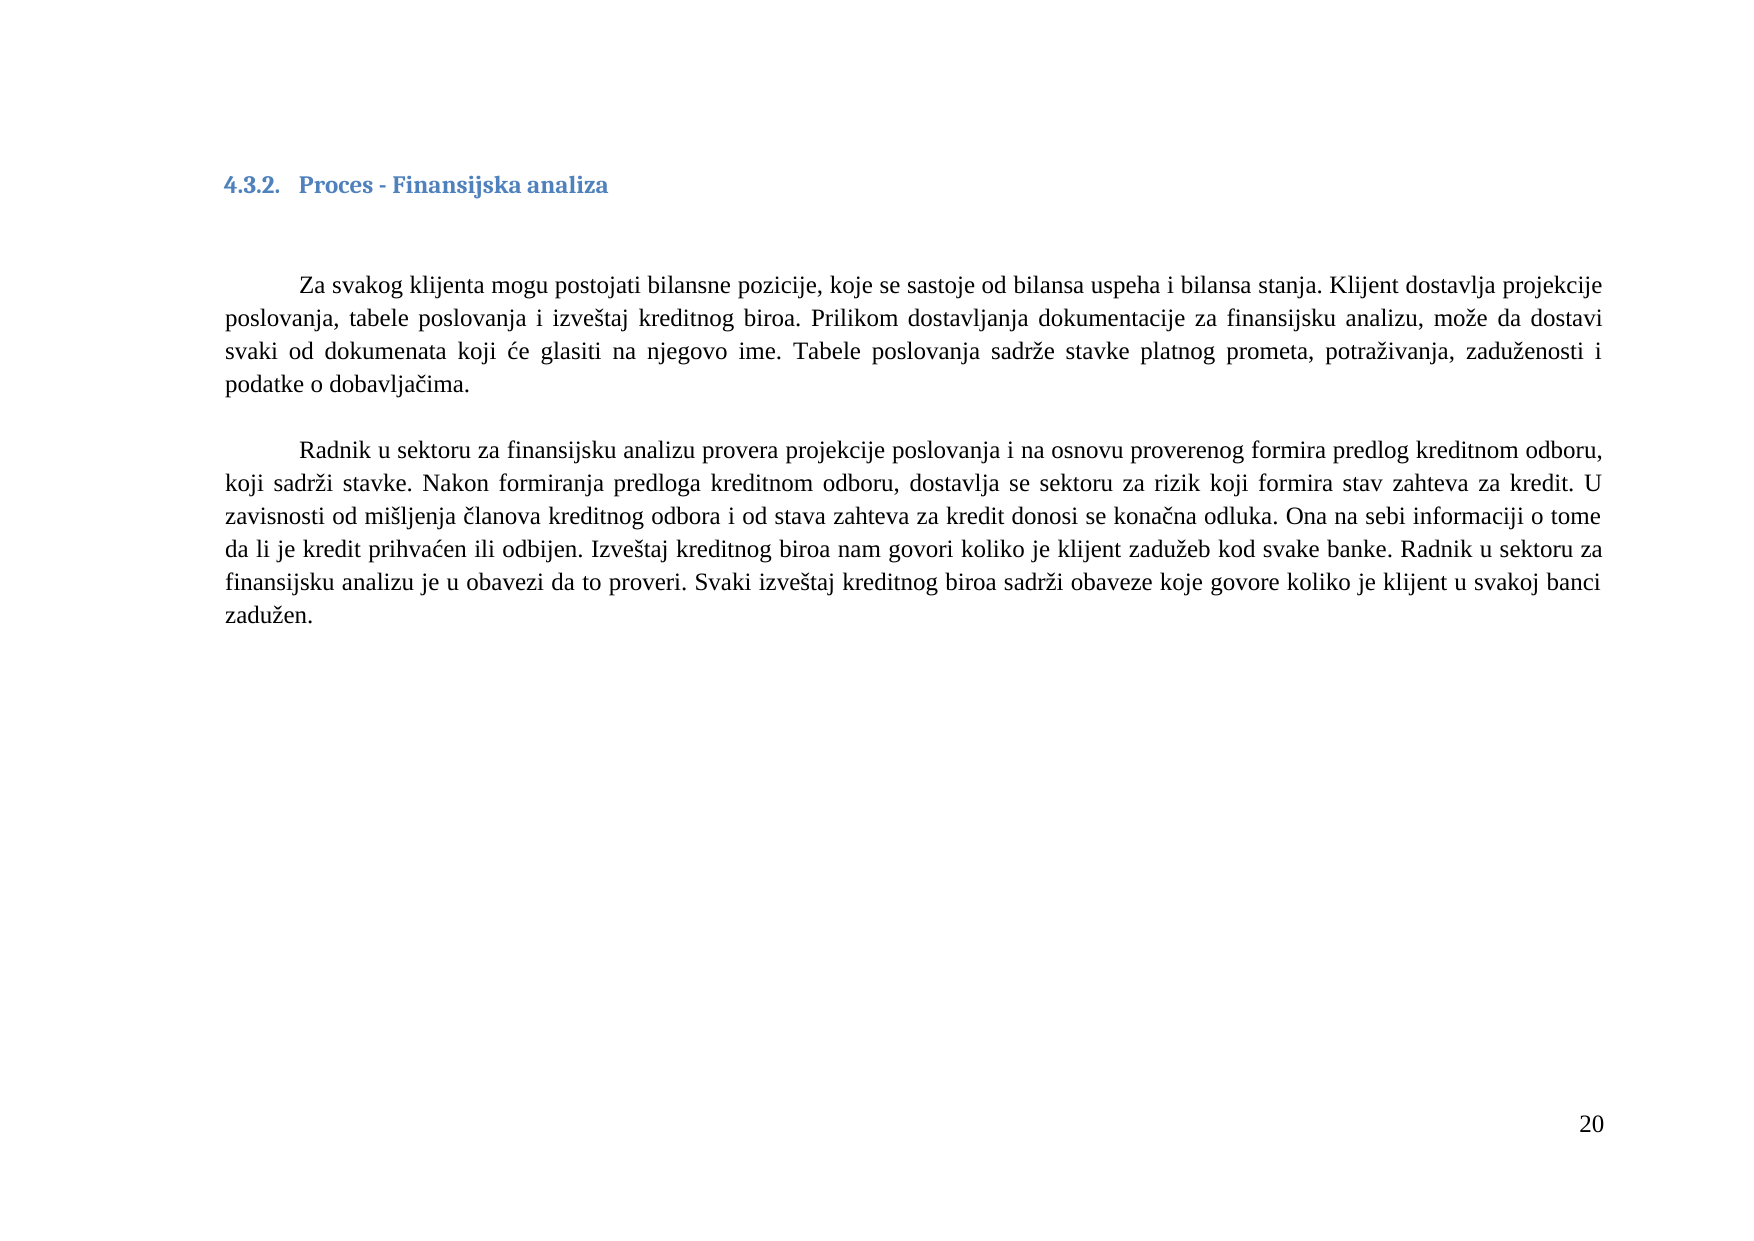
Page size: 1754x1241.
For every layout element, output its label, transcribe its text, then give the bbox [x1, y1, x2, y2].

list Za svakog klijenta mogu postojati bilansne pozicije, koje se sastoje od bilansa uspeha i bilansa stanja. Klijent dostavlja projekcije poslovanja, tabele poslovanja i izveštaj kreditnog biroa. Prilikom dostavljanja dokumentacije za finansijsku analizu, može da dostavi svaki od dokumenata koji će glasiti na njegovo ime. Tabele poslovanja sadrže stavke platnog prometa, potraživanja, zaduženosti i podatke o dobavljačima. [225, 270, 1604, 398]
list Radnik u sektoru za finansijsku analizu provera projekcije poslovanja i na osnovu proverenog formira predlog kreditnom odboru, koji sadrži stavke. Nakon formiranja predloga kreditnom odboru, dostavlja se sektoru za rizik koji formira stav zahteva za kredit. U zavisnosti od mišljenja članova kreditnog odbora i od stava zahteva za kredit donosi se konačna odluka. Ona na sebi informaciji o tome da li je kredit prihvaćen ili odbijen. Izveštaj kreditnog biroa nam govori koliko je klijent zadužeb kod svake banke. Radnik u sektoru za finansijsku analizu je u obavezi da to proveri. Svaki izveštaj kreditnog biroa sadrži obaveze koje govore koliko je klijent u svakoj banci zadužen. [225, 435, 1604, 629]
subtitle Proces - Finansijska analiza [224, 171, 1604, 199]
